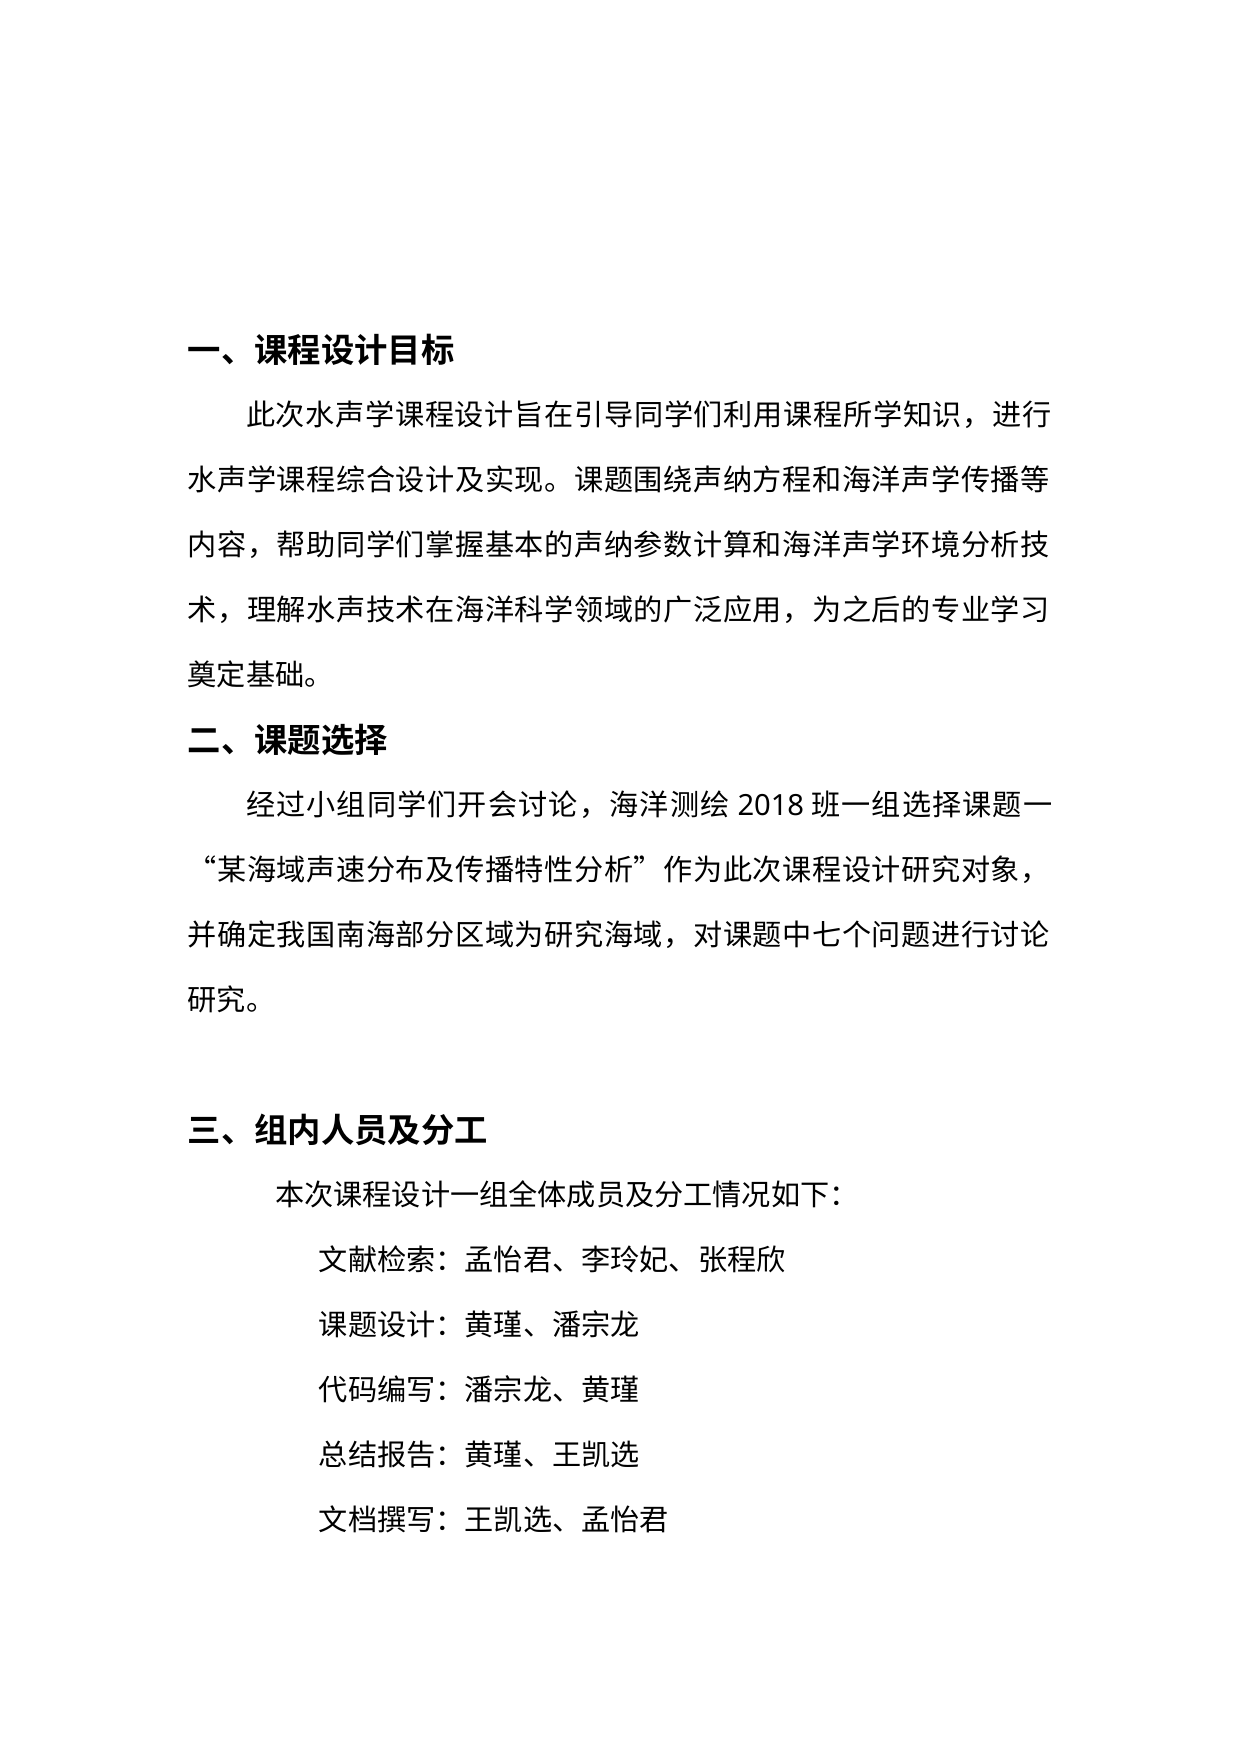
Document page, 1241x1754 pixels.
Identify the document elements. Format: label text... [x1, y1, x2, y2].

text 三、组内人员及分工 [187, 1095, 1053, 1160]
text 课题设计：黄瑾、潘宗龙 [275, 1290, 1053, 1355]
text 代码编写：潘宗龙、黄瑾 [275, 1355, 1053, 1420]
text 本次课程设计一组全体成员及分工情况如下： [231, 1160, 1053, 1225]
text 总结报告：黄瑾、王凯选 [275, 1420, 1053, 1485]
text 经过小组同学们开会讨论，海洋测绘2018班一组选择课题一“某海域声速分布及传播特性分析”作为此次课程设计研究对象，并确定我国南海部分区域为研究海域，对课题中七个问题进行讨论研究。 [187, 770, 1053, 1030]
text 文档撰写：王凯选、孟怡君 [275, 1485, 1053, 1550]
text 此次水声学课程设计旨在引导同学们利用课程所学知识，进行水声学课程综合设计及实现。课题围绕声纳方程和海洋声学传播等内容，帮助同学们掌握基本的声纳参数计算和海洋声学环境分析技术，理解水声技术在海洋科学领域的广泛应用，为之后的专业学习奠定基础。 [187, 380, 1053, 705]
text 一、课程设计目标 [187, 315, 1053, 380]
text 二、课题选择 [187, 705, 1053, 770]
text 文献检索：孟怡君、李玲妃、张程欣 [275, 1225, 1053, 1290]
